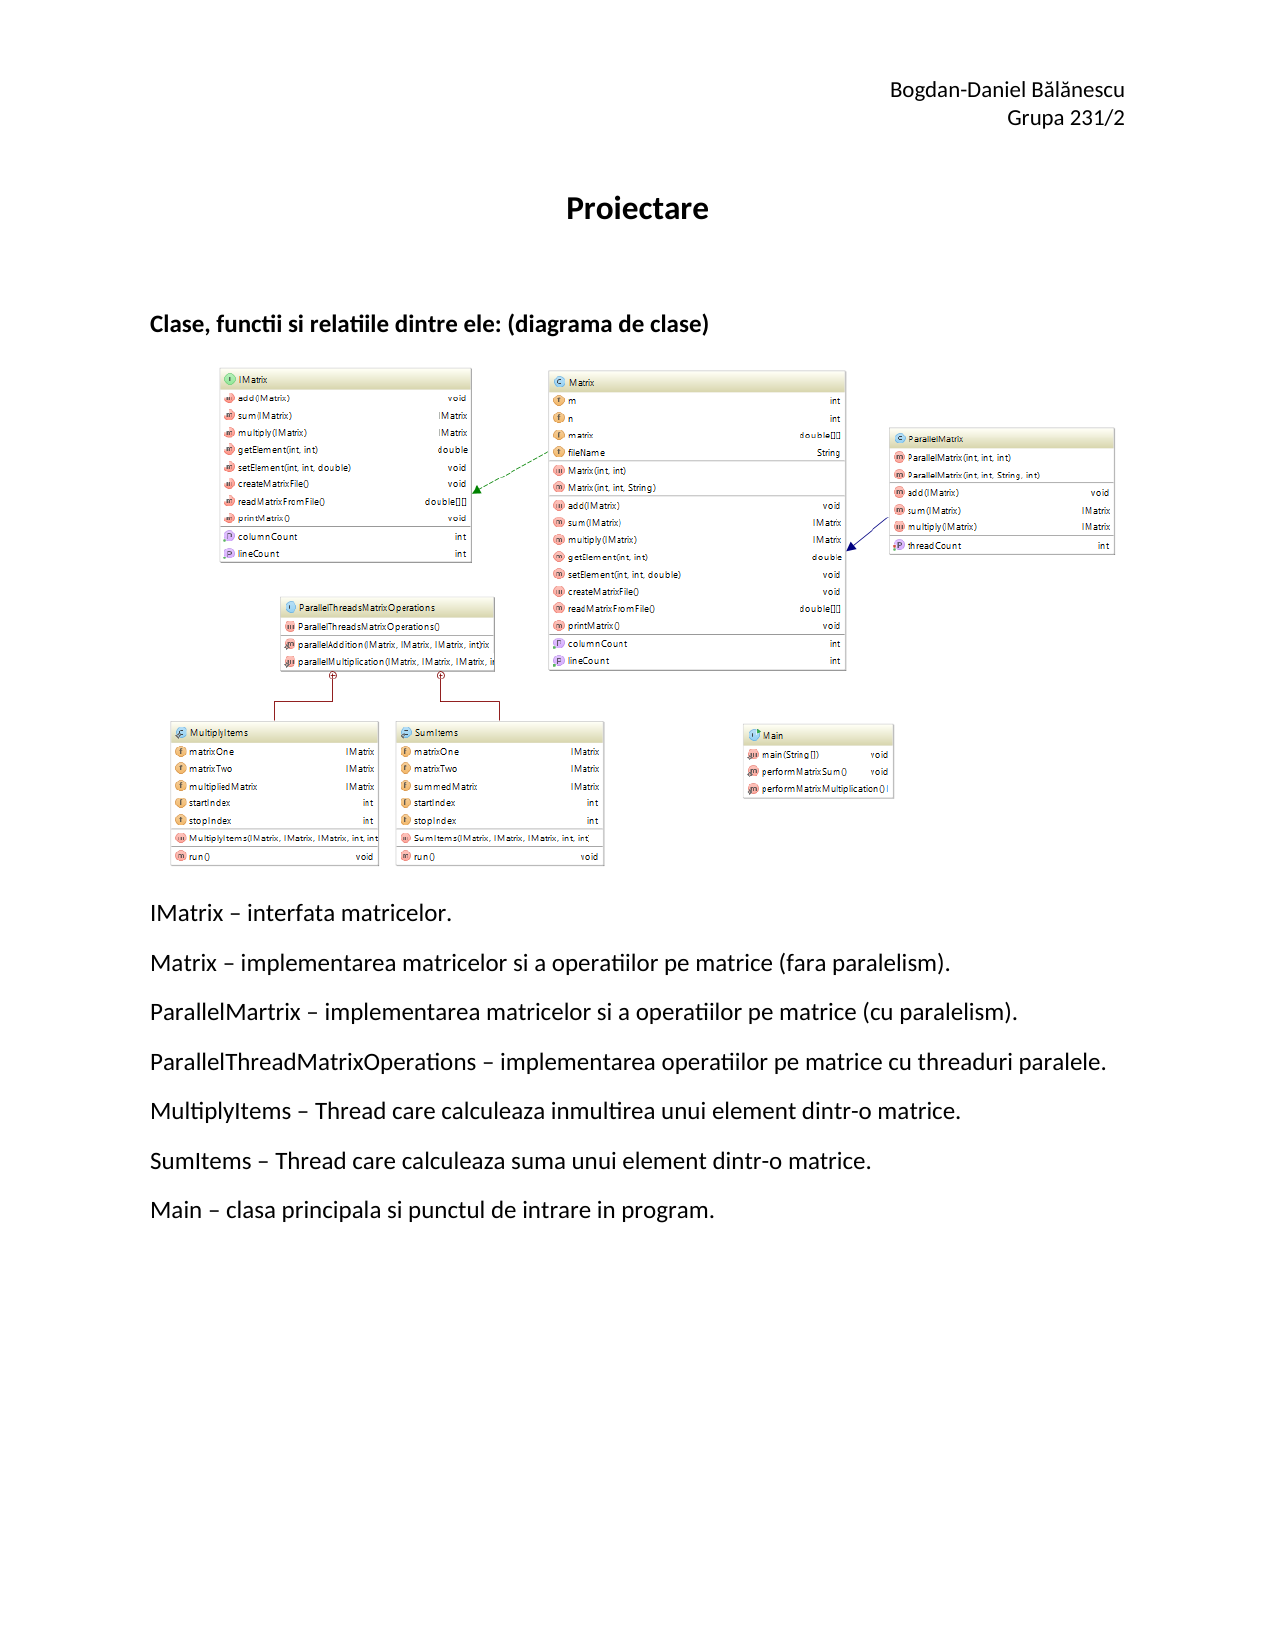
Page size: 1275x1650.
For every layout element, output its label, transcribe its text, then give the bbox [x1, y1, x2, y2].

text IMatrix – interfata matricelor. [150, 897, 1125, 928]
text Clase, functii si relatiile dintre ele: (diagrama de clase) [150, 308, 1125, 339]
text MultiplyItems – Thread care calculeaza inmultirea unui element dintr-o matrice. [150, 1096, 1125, 1126]
picture [150, 357, 1126, 879]
text Proiectare [150, 187, 1125, 228]
text SumItems – Thread care calculeaza suma unui element dintr-o matrice. [150, 1145, 1125, 1176]
text Main – clasa principala si punctul de intrare in program. [150, 1195, 1125, 1225]
text ParallelMartrix – implementarea matricelor si a operatiilor pe matrice (cu paralelism). [150, 996, 1125, 1027]
text Matrix – implementarea matricelor si a operatiilor pe matrice (fara paralelism). [150, 947, 1125, 977]
text ParallelThreadMatrixOperations – implementarea operatiilor pe matrice cu threaduri paralele. [150, 1046, 1125, 1076]
